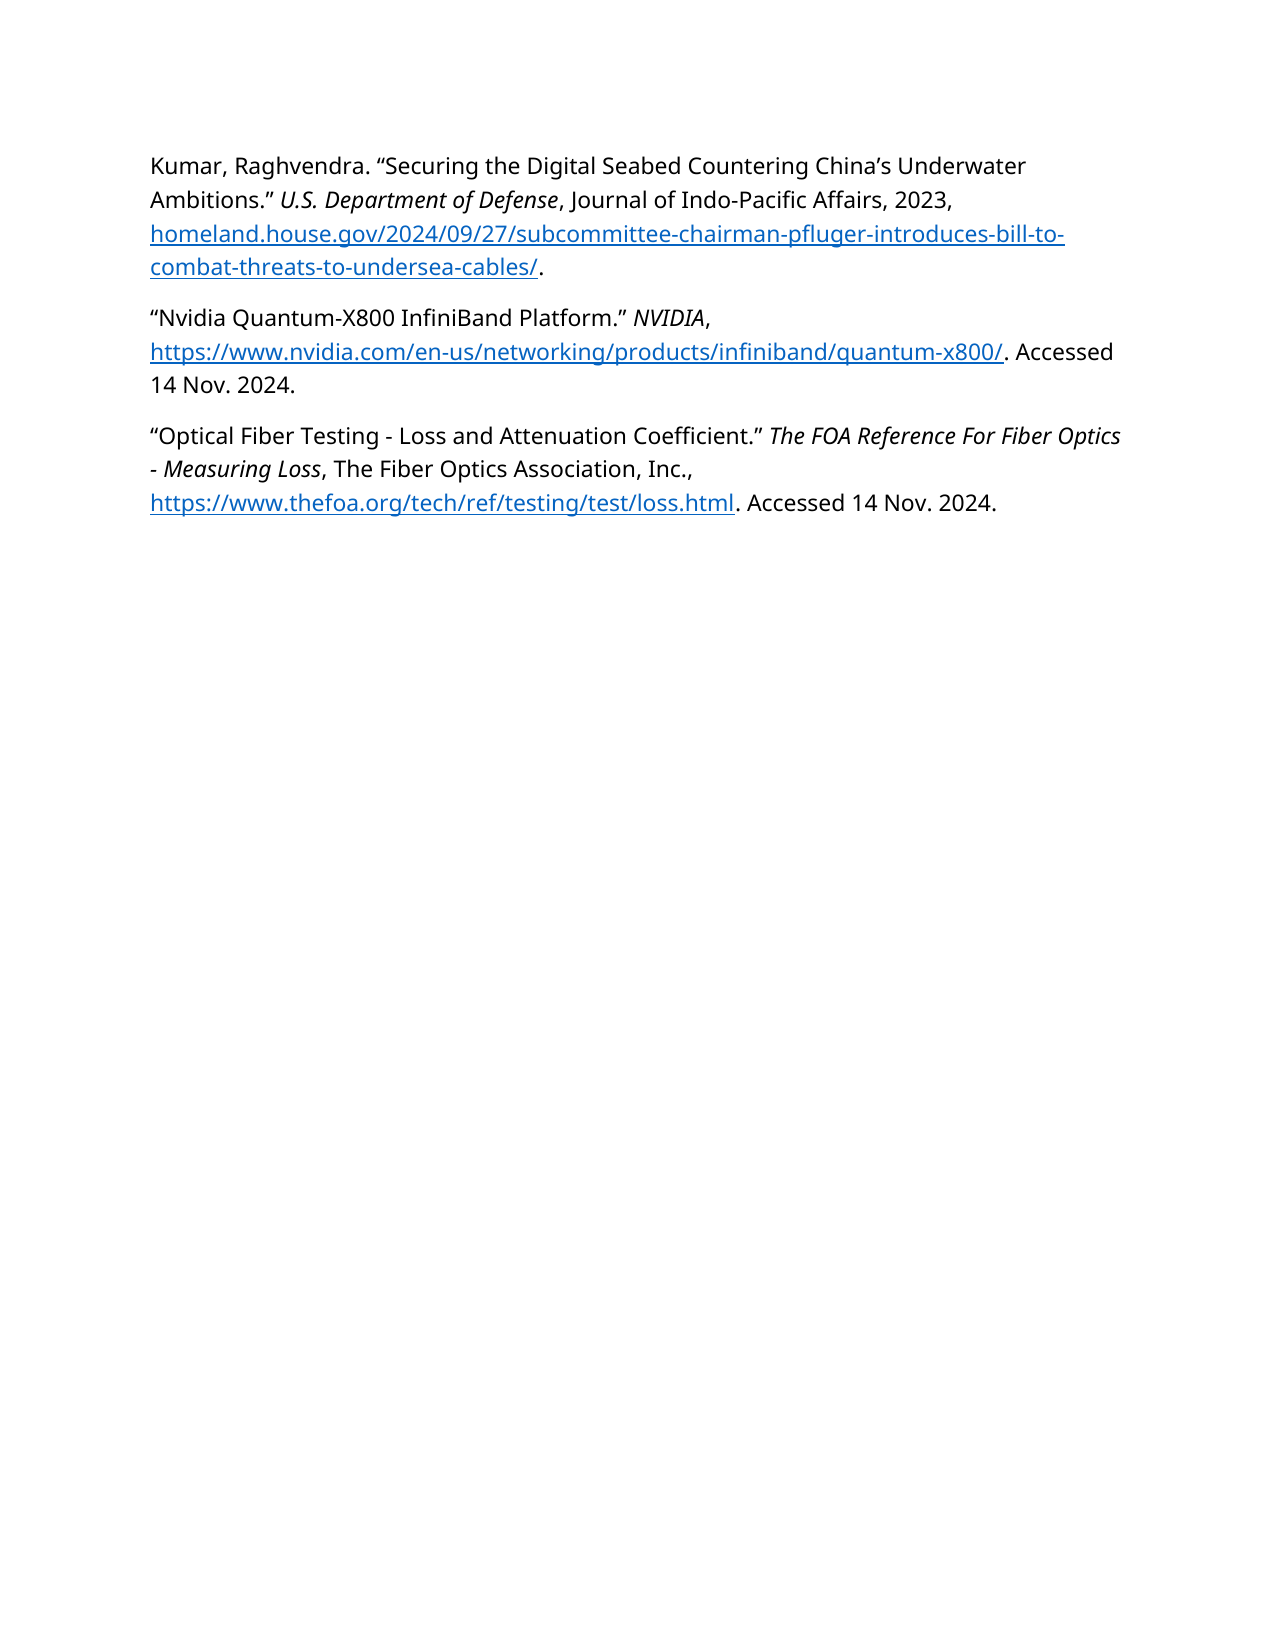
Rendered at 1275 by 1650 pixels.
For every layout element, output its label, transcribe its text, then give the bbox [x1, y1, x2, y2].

text “Optical Fiber Testing - Loss and Attenuation Coefficient.” The FOA Reference For Fiber Optics - Measuring Loss, The Fiber Optics Association, Inc., https://www.thefoa.org/tech/ref/testing/test/loss.html. Accessed 14 Nov. 2024. [150, 419, 1125, 518]
text “Nvidia Quantum-X800 InfiniBand Platform.” NVIDIA, https://www.nvidia.com/en-us/networking/products/infiniband/quantum-x800/. Accessed 14 Nov. 2024. [150, 302, 1125, 400]
text Kumar, Raghvendra. “Securing the Digital Seabed Countering China’s Underwater Ambitions.” U.S. Department of Defense, Journal of Indo-Pacific Affairs, 2023, homeland.house.gov/2024/09/27/subcommittee-chairman-pfluger-introduces-bill-to-combat-threats-to-undersea-cables/. [150, 150, 1125, 282]
